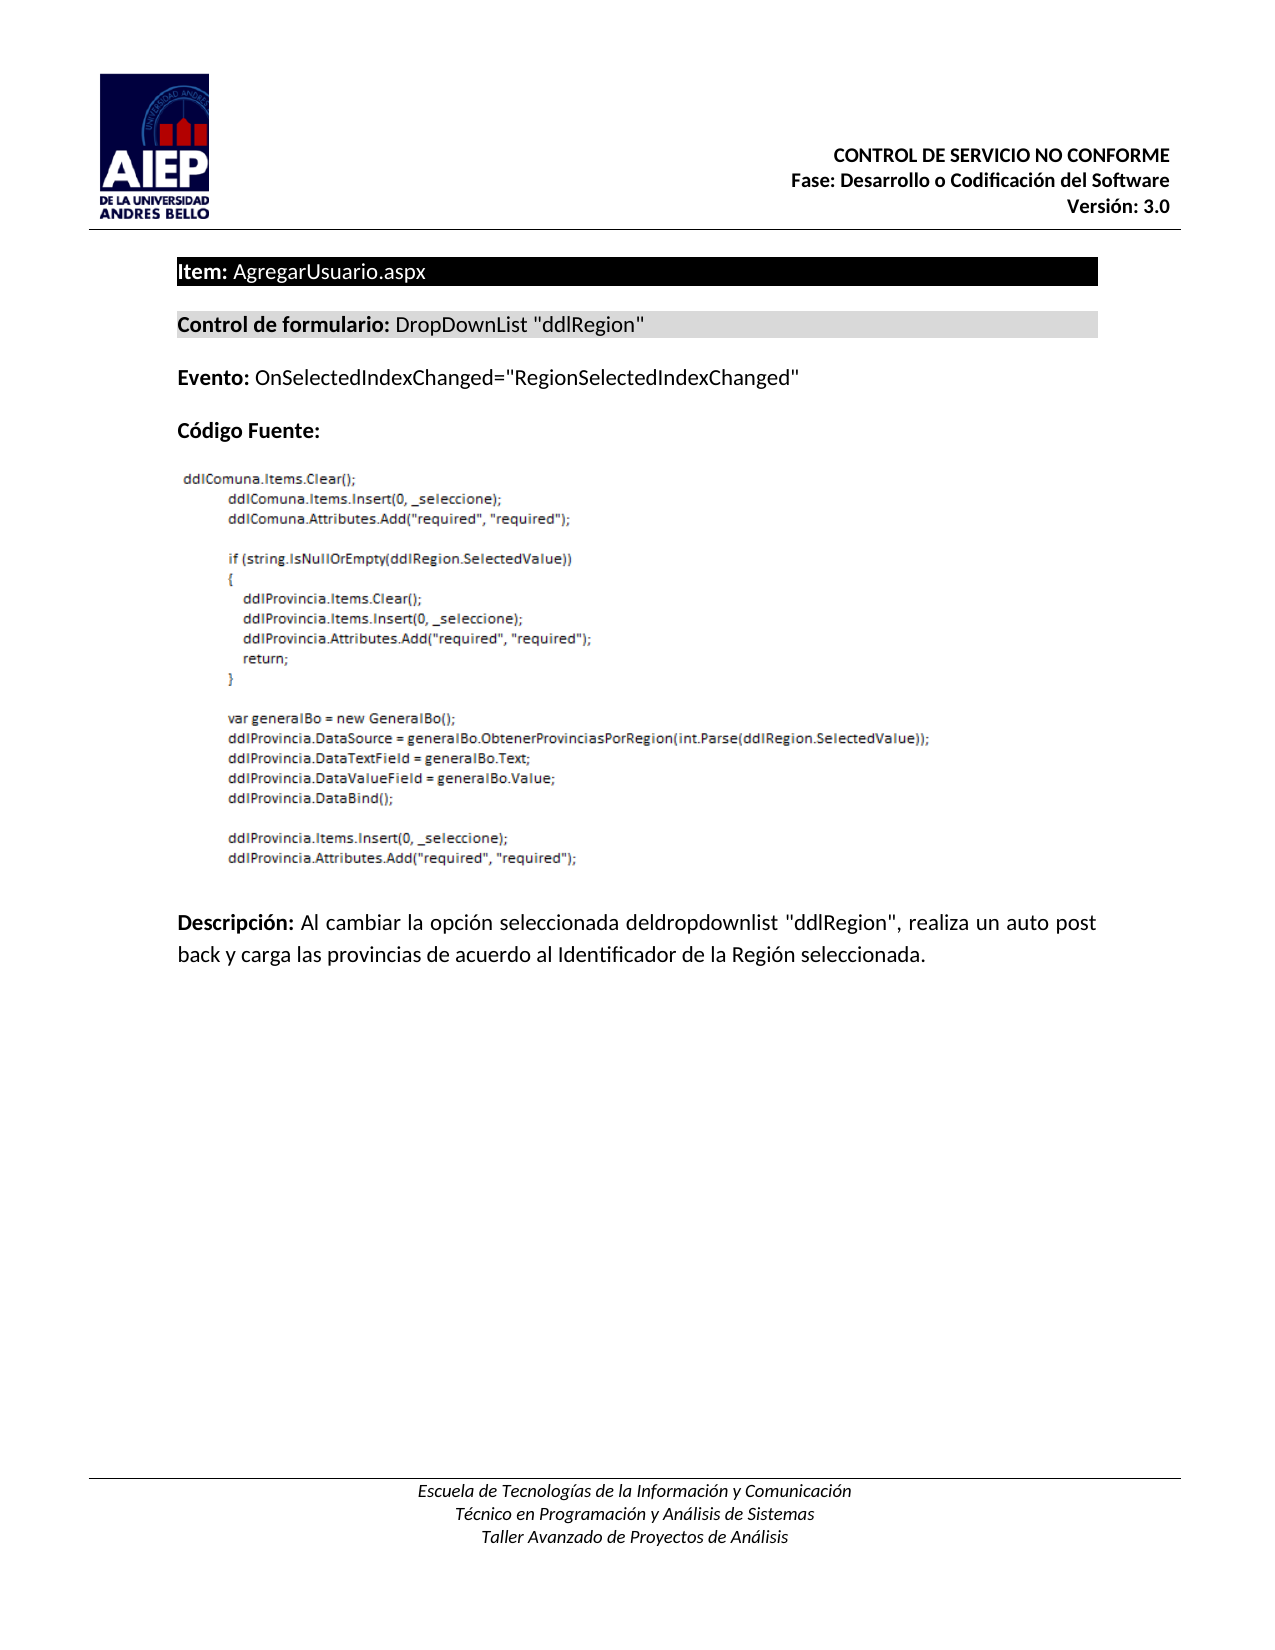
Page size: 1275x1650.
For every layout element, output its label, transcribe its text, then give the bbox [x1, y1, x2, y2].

picture [182, 469, 939, 883]
text Item: AgregarUsuario.aspx [177, 257, 1098, 286]
text Evento: OnSelectedIndexChanged="RegionSelectedIndexChanged" [177, 363, 1098, 392]
text Descripción: Al cambiar la opción seleccionada deldropdownlist "ddlRegion", realiza un auto post back y carga las provincias de acuerdo al Identificador de la Región seleccionada. [177, 908, 1098, 968]
picture [99, 73, 209, 219]
text Código Fuente: [177, 417, 1098, 444]
text Control de formulario: DropDownList "ddlRegion" [177, 311, 1098, 338]
